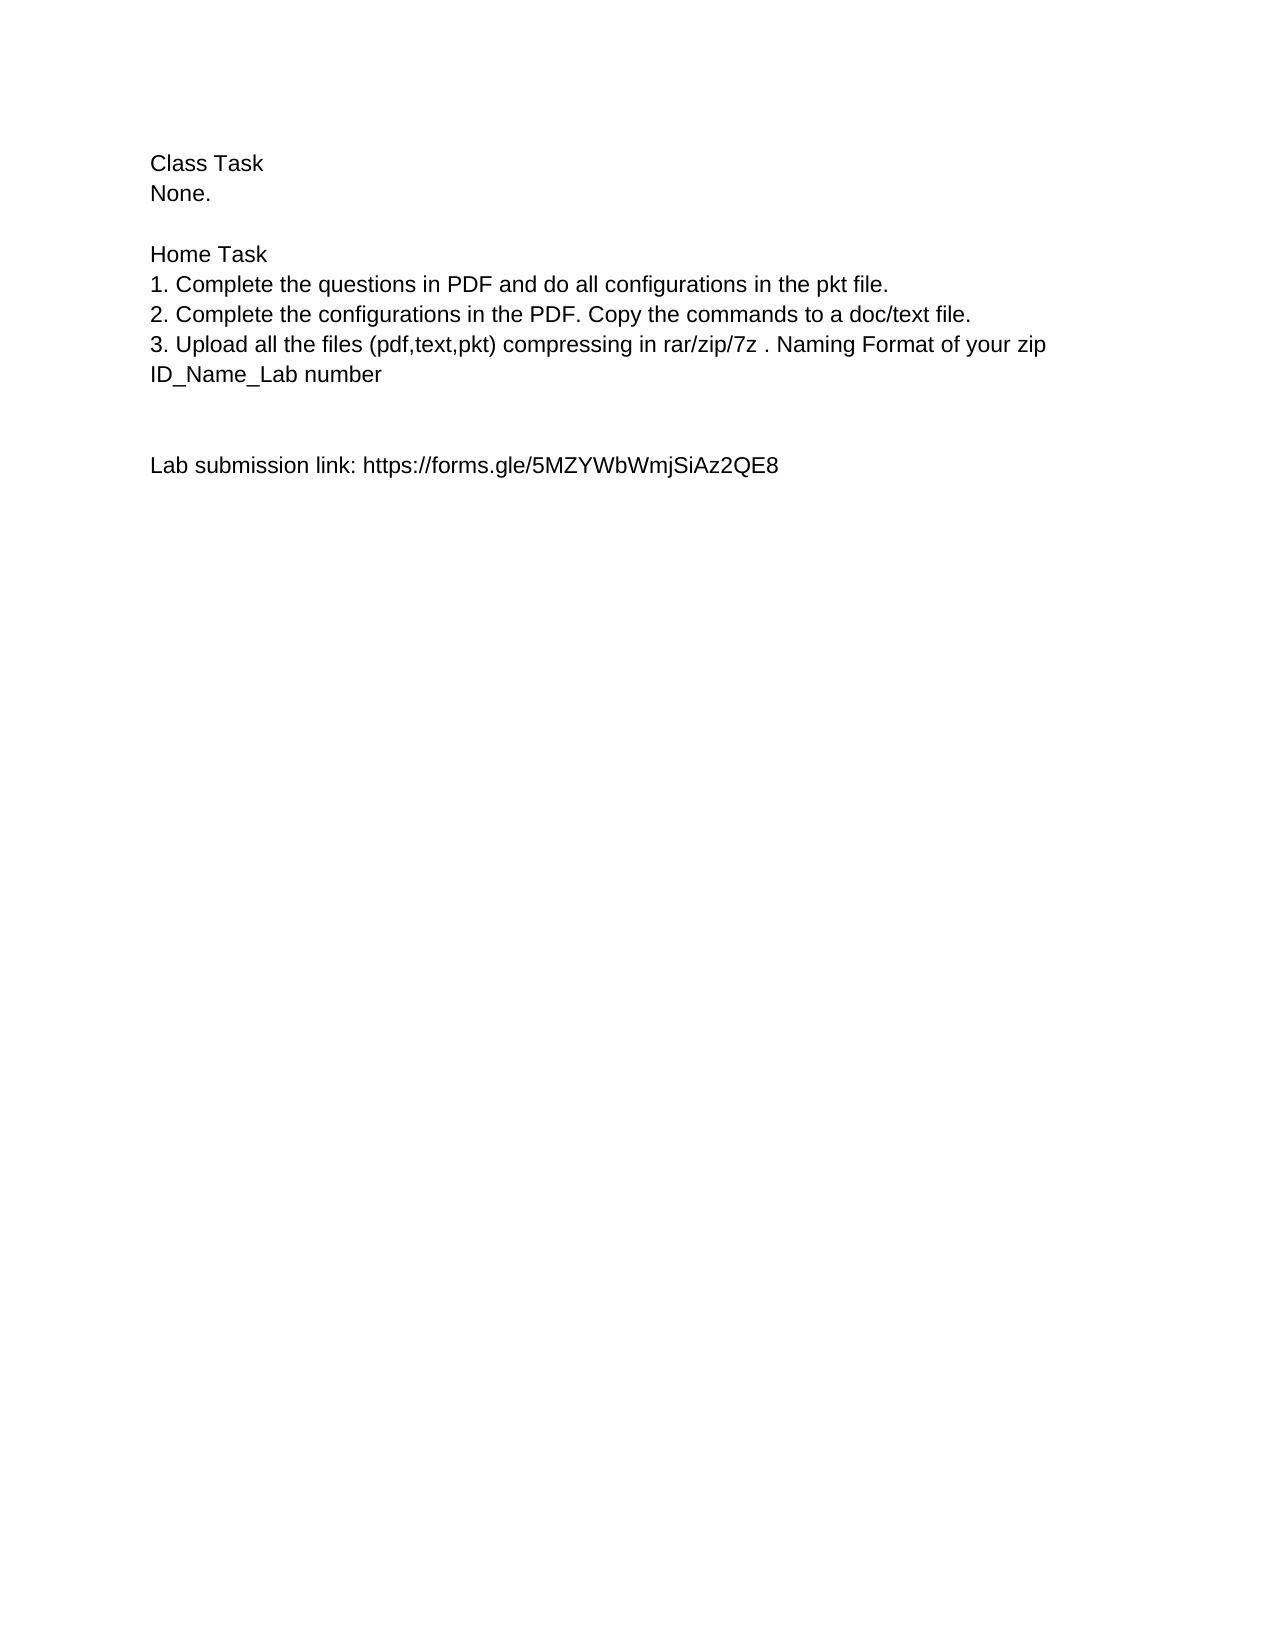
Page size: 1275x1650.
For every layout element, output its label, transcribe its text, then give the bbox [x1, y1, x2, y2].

text 2. Complete the configurations in the PDF. Copy the commands to a doc/text file. [150, 301, 1125, 327]
text Lab submission link: https://forms.gle/5MZYWbWmjSiAz2QE8 [150, 452, 1125, 478]
text 3. Upload all the files (pdf,text,pkt) compressing in rar/zip/7z . Naming Format of your zip ID_Name_Lab number [150, 331, 1125, 388]
text Home Task [150, 241, 1125, 267]
text Class Task [150, 150, 1125, 176]
text 1. Complete the questions in PDF and do all configurations in the pkt file. [150, 271, 1125, 297]
text None. [150, 180, 1125, 207]
